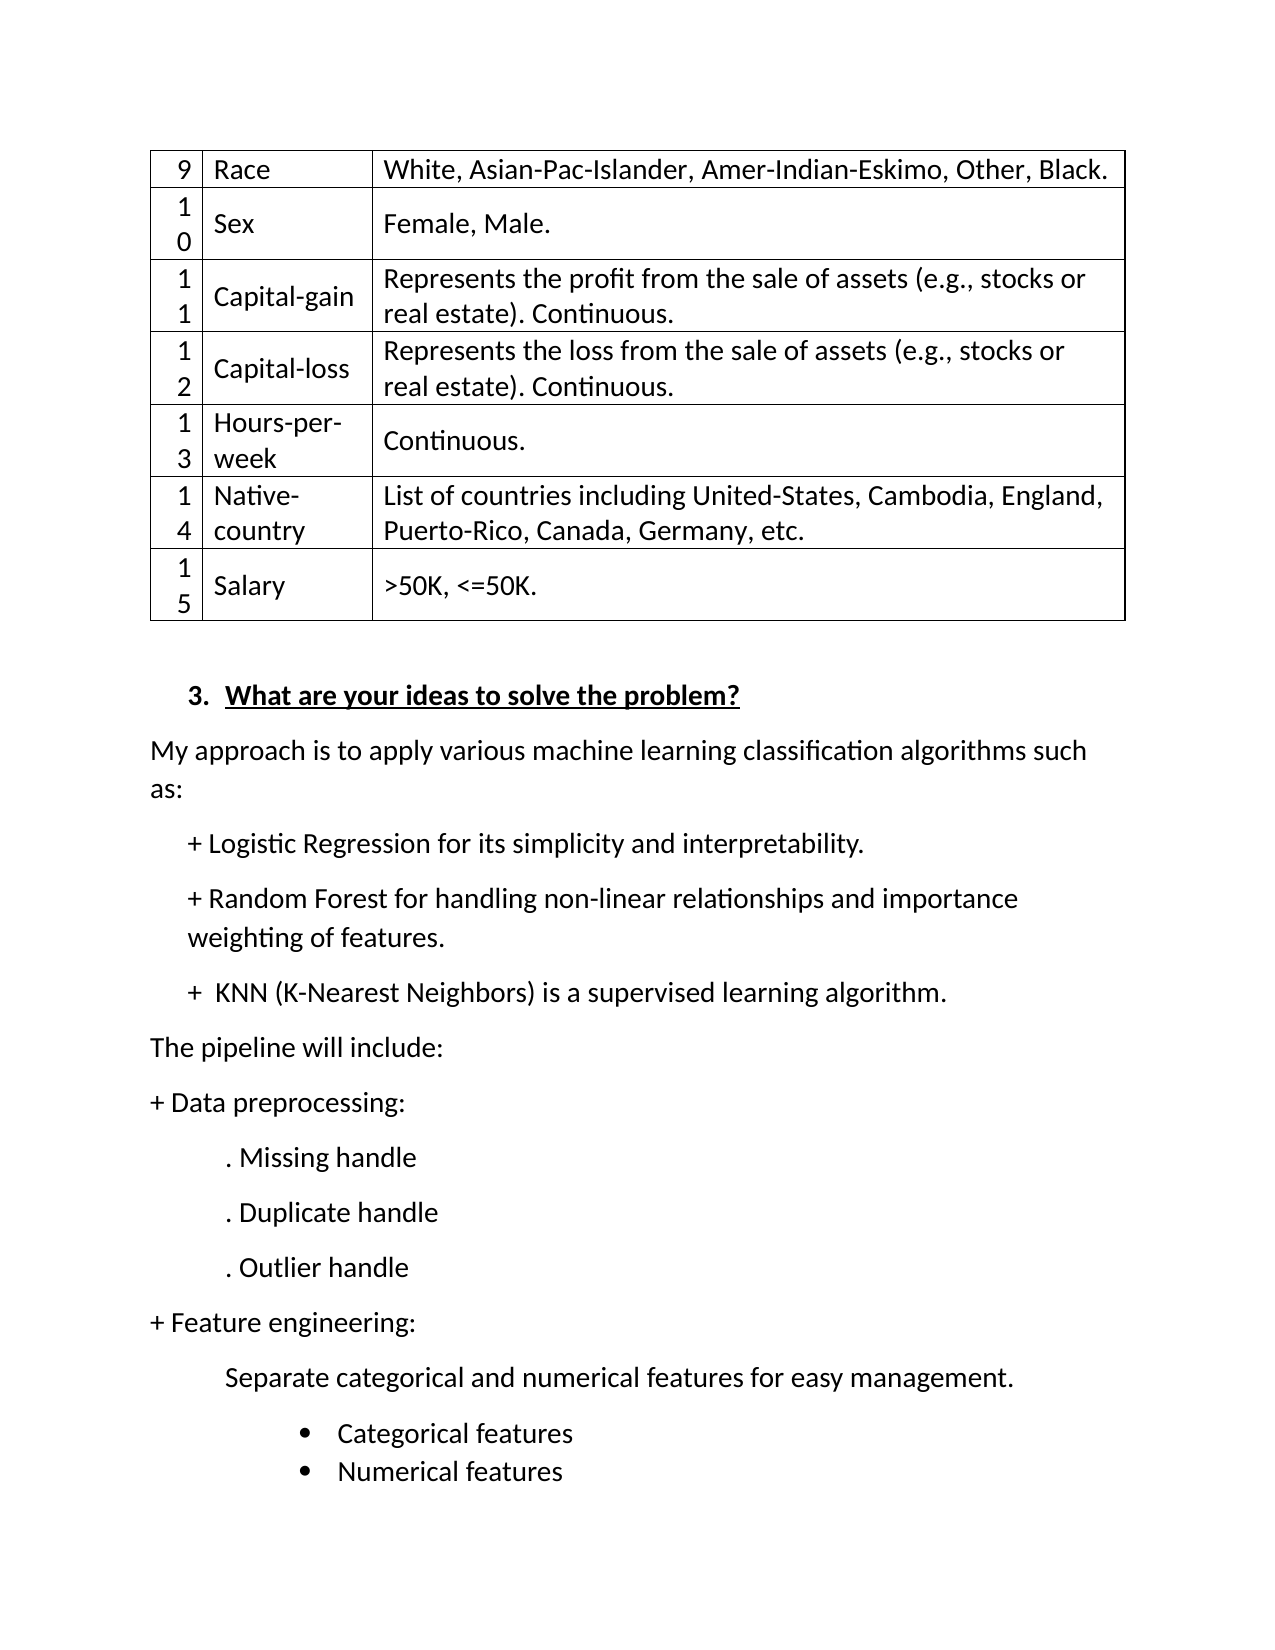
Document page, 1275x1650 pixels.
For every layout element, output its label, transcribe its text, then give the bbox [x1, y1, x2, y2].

table_cell Sex [203, 188, 372, 259]
table_cell Represents the loss from the sale of assets (e.g., stocks or real estate). Continuous. [373, 332, 1124, 403]
text The pipeline will include: [150, 1029, 1125, 1064]
table_cell List of countries including United-States, Cambodia, England, Puerto-Rico, Canada, Germany, etc. [373, 477, 1124, 548]
table_cell >50K, <=50K. [373, 549, 1124, 620]
text . Outlier handle [150, 1249, 1125, 1285]
table_cell Salary [203, 549, 372, 620]
table_cell 9 [151, 151, 202, 187]
table_cell 13 [151, 405, 202, 476]
table_cell Capital-loss [203, 332, 372, 403]
text + Random Forest for handling non-linear relationships and importance weighting of features. [187, 880, 1125, 954]
table_cell Represents the profit from the sale of assets (e.g., stocks or real estate). Continuous. [373, 260, 1124, 331]
list Categorical features [300, 1415, 1125, 1450]
table_cell 15 [151, 549, 202, 620]
table_cell 12 [151, 332, 202, 403]
table_cell 11 [151, 260, 202, 331]
text Separate categorical and numerical features for easy management. [150, 1359, 1125, 1395]
table_cell Capital-gain [203, 260, 372, 331]
table_cell 10 [151, 188, 202, 259]
table_cell 14 [151, 477, 202, 548]
table_cell White, Asian-Pac-Islander, Amer-Indian-Eskimo, Other, Black. [373, 151, 1124, 187]
text + Feature engineering: [150, 1304, 1125, 1340]
text + Data preprocessing: [150, 1084, 1125, 1120]
text . Duplicate handle [150, 1194, 1125, 1230]
list Numerical features [300, 1453, 1125, 1489]
text + KNN (K-Nearest Neighbors) is a supervised learning algorithm. [187, 974, 1125, 1009]
table_cell Female, Male. [373, 188, 1124, 259]
table_cell Native-country [203, 477, 372, 548]
table_cell Race [203, 151, 372, 187]
list What are your ideas to solve the problem? [187, 677, 1125, 712]
table_cell Continuous. [373, 405, 1124, 476]
text My approach is to apply various machine learning classification algorithms such as: [150, 732, 1125, 806]
text . Missing handle [150, 1139, 1125, 1175]
table_cell Hours-per-week [203, 405, 372, 476]
text + Logistic Regression for its simplicity and interpretability. [187, 825, 1125, 861]
